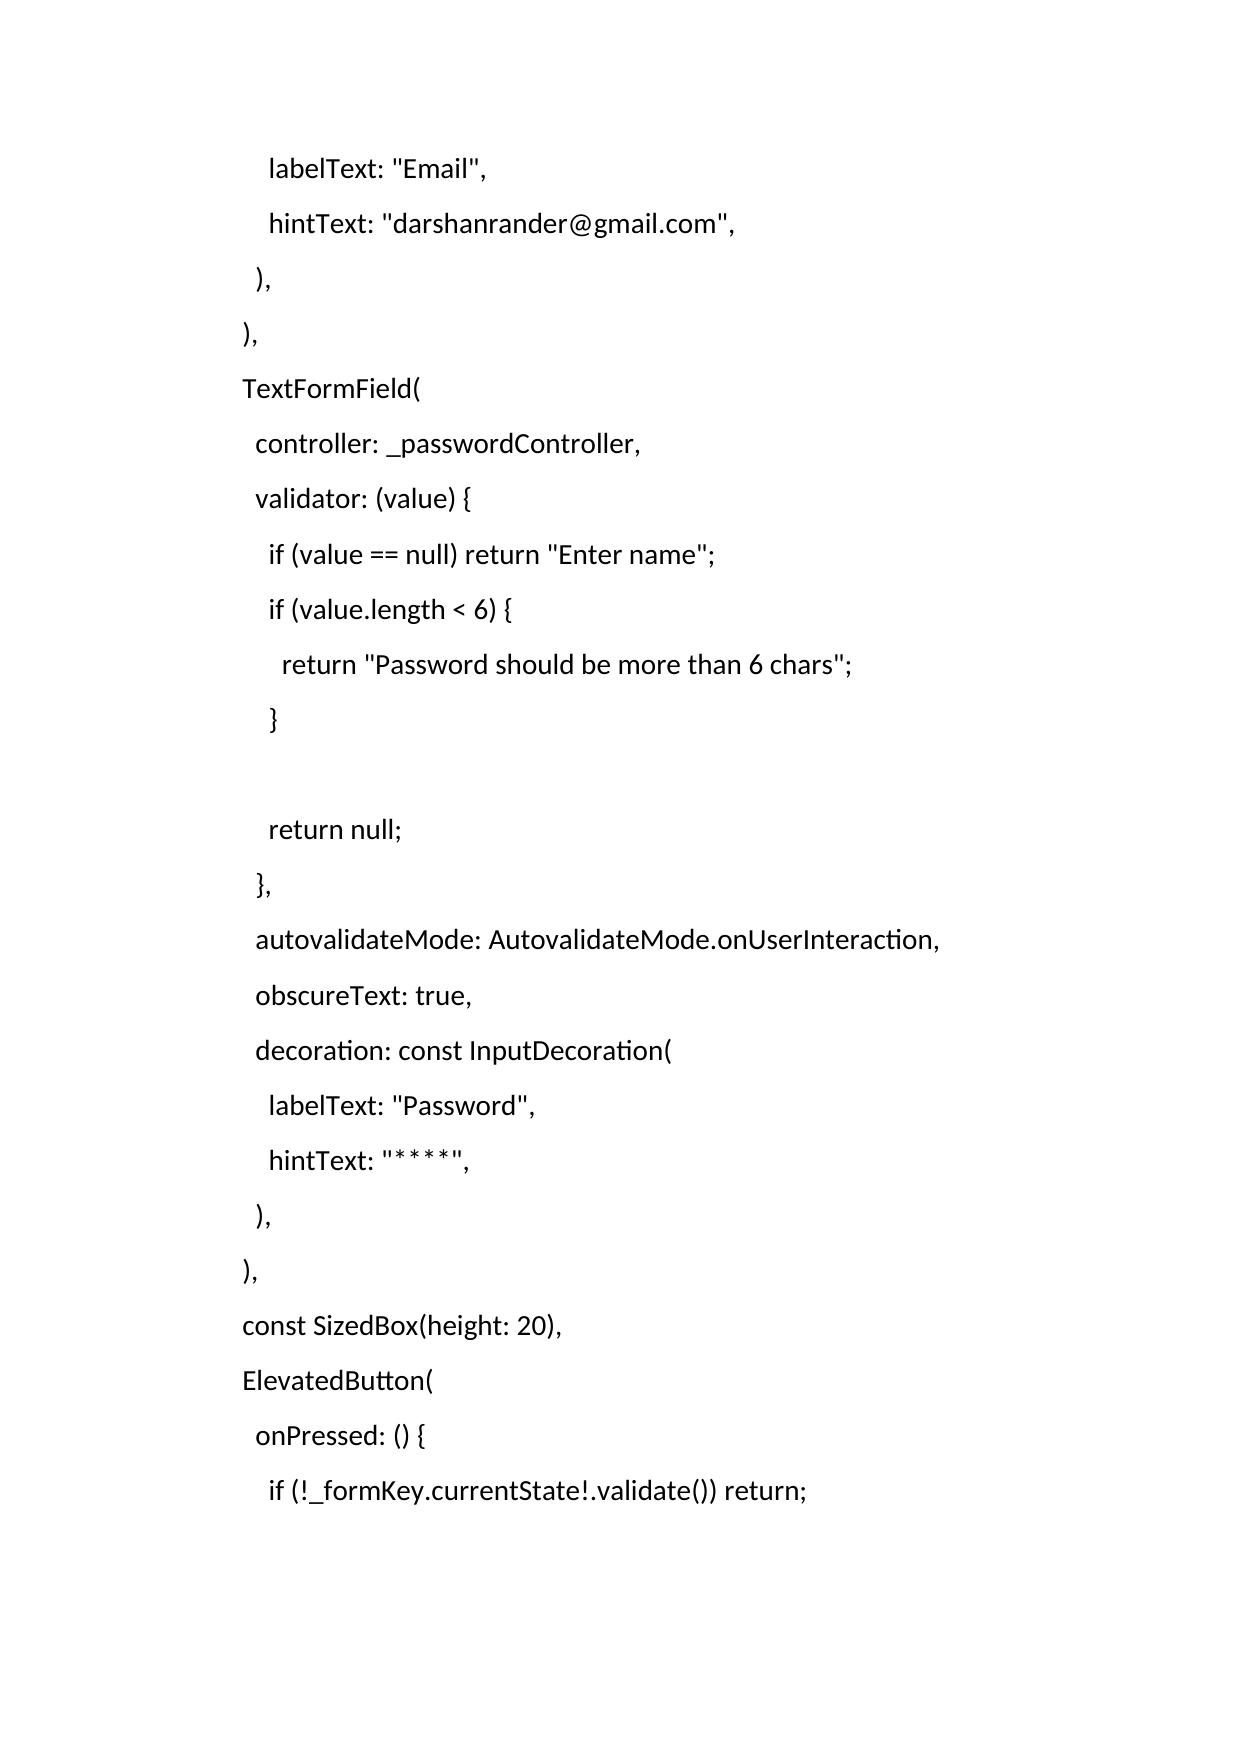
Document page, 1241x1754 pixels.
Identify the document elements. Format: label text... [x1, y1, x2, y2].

text const SizedBox(height: 20), [150, 1307, 1090, 1343]
text if (value == null) return "Enter name"; [150, 536, 1090, 571]
text }, [150, 866, 1090, 902]
text TextFormField( [150, 370, 1090, 406]
text if (!_formKey.currentState!.validate()) return; [150, 1472, 1090, 1508]
text labelText: "Password", [150, 1087, 1090, 1122]
text controller: _passwordController, [150, 426, 1090, 461]
text labelText: "Email", [150, 150, 1090, 186]
text onPressed: () { [150, 1417, 1090, 1453]
text decoration: const InputDecoration( [150, 1032, 1090, 1067]
text ), [150, 315, 1090, 351]
text validator: (value) { [150, 481, 1090, 516]
text obscureText: true, [150, 977, 1090, 1012]
text ), [150, 1252, 1090, 1288]
text return "Password should be more than 6 chars"; [150, 646, 1090, 682]
text hintText: "darshanrander@gmail.com", [150, 205, 1090, 241]
text hintText: "****", [150, 1142, 1090, 1177]
text if (value.length < 6) { [150, 591, 1090, 626]
text ElevatedButton( [150, 1362, 1090, 1398]
text return null; [150, 811, 1090, 847]
text } [150, 701, 1090, 737]
text ), [150, 260, 1090, 296]
text autovalidateMode: AutovalidateMode.onUserInteraction, [150, 921, 1090, 957]
text ), [150, 1197, 1090, 1233]
